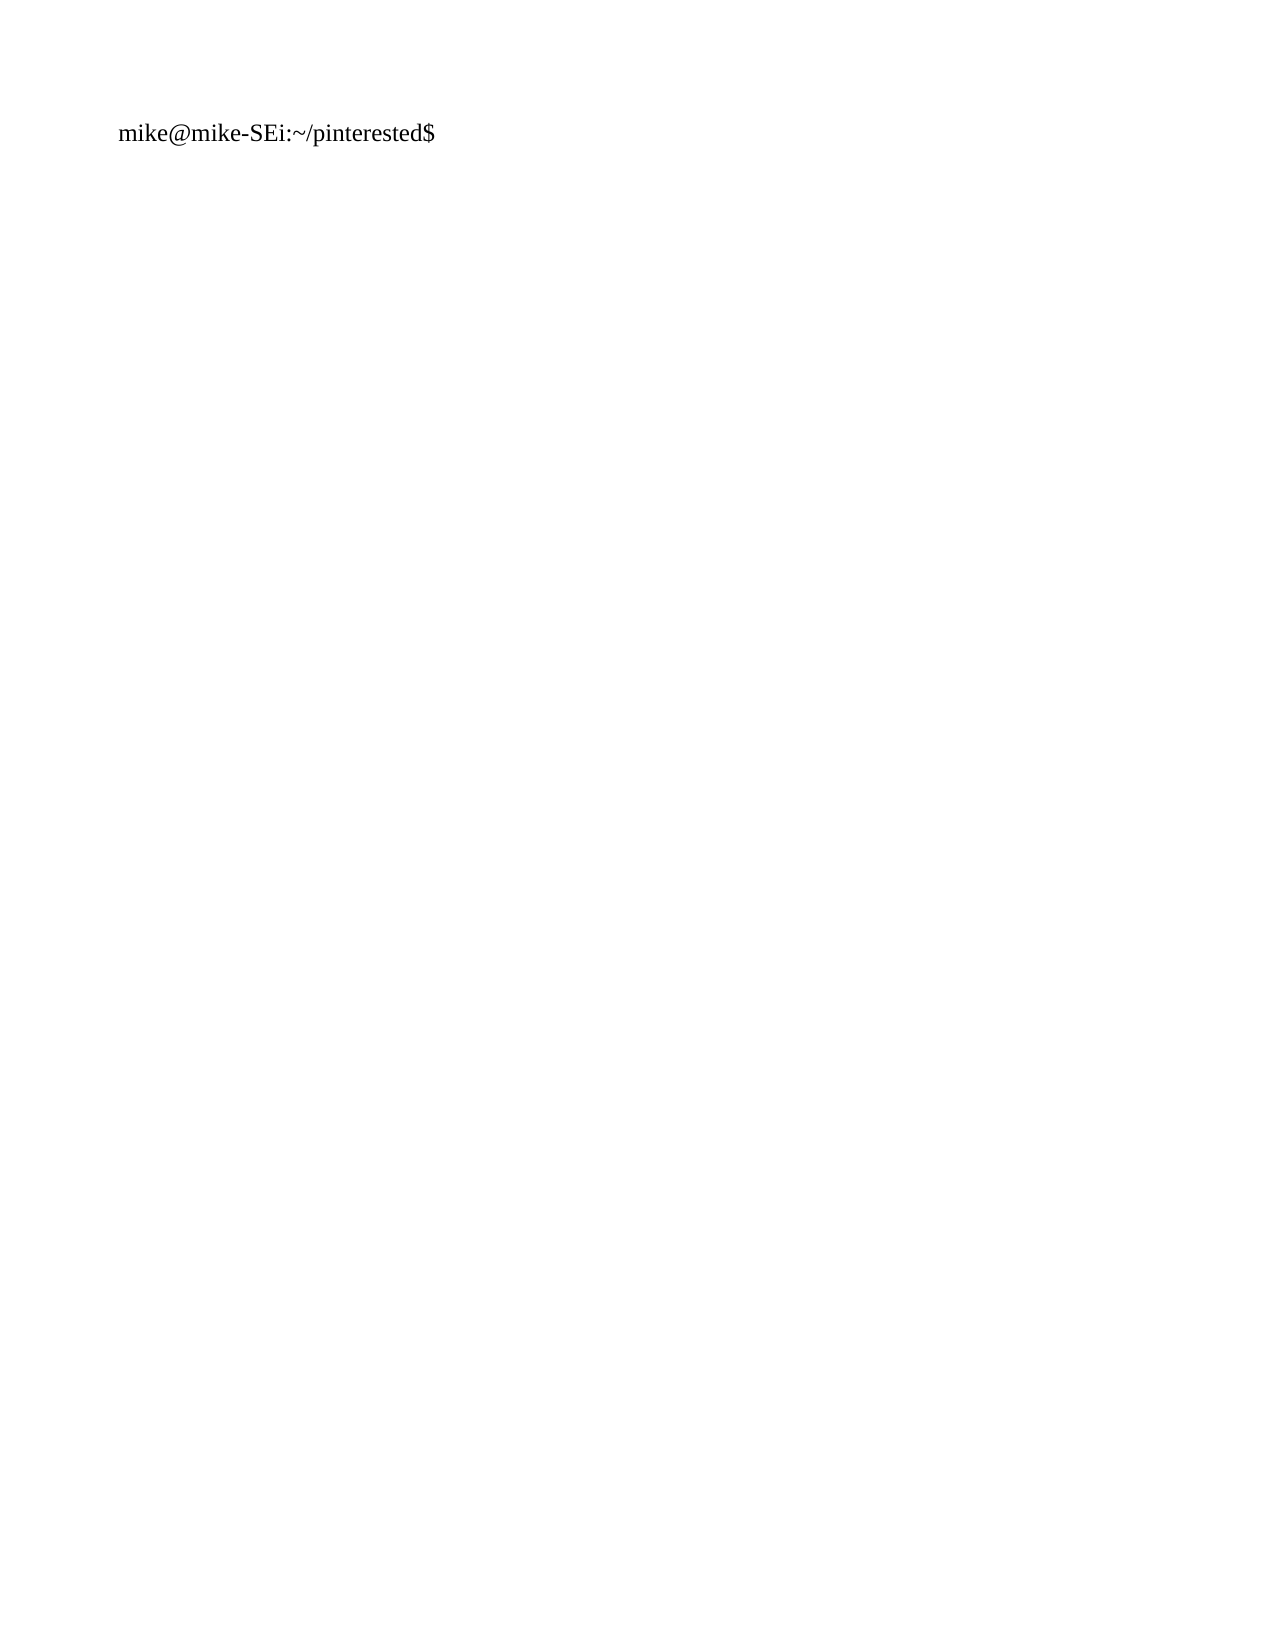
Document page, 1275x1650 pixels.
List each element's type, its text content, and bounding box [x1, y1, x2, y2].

text mike@mike-SEi:~/pinterested$ [118, 118, 1157, 147]
